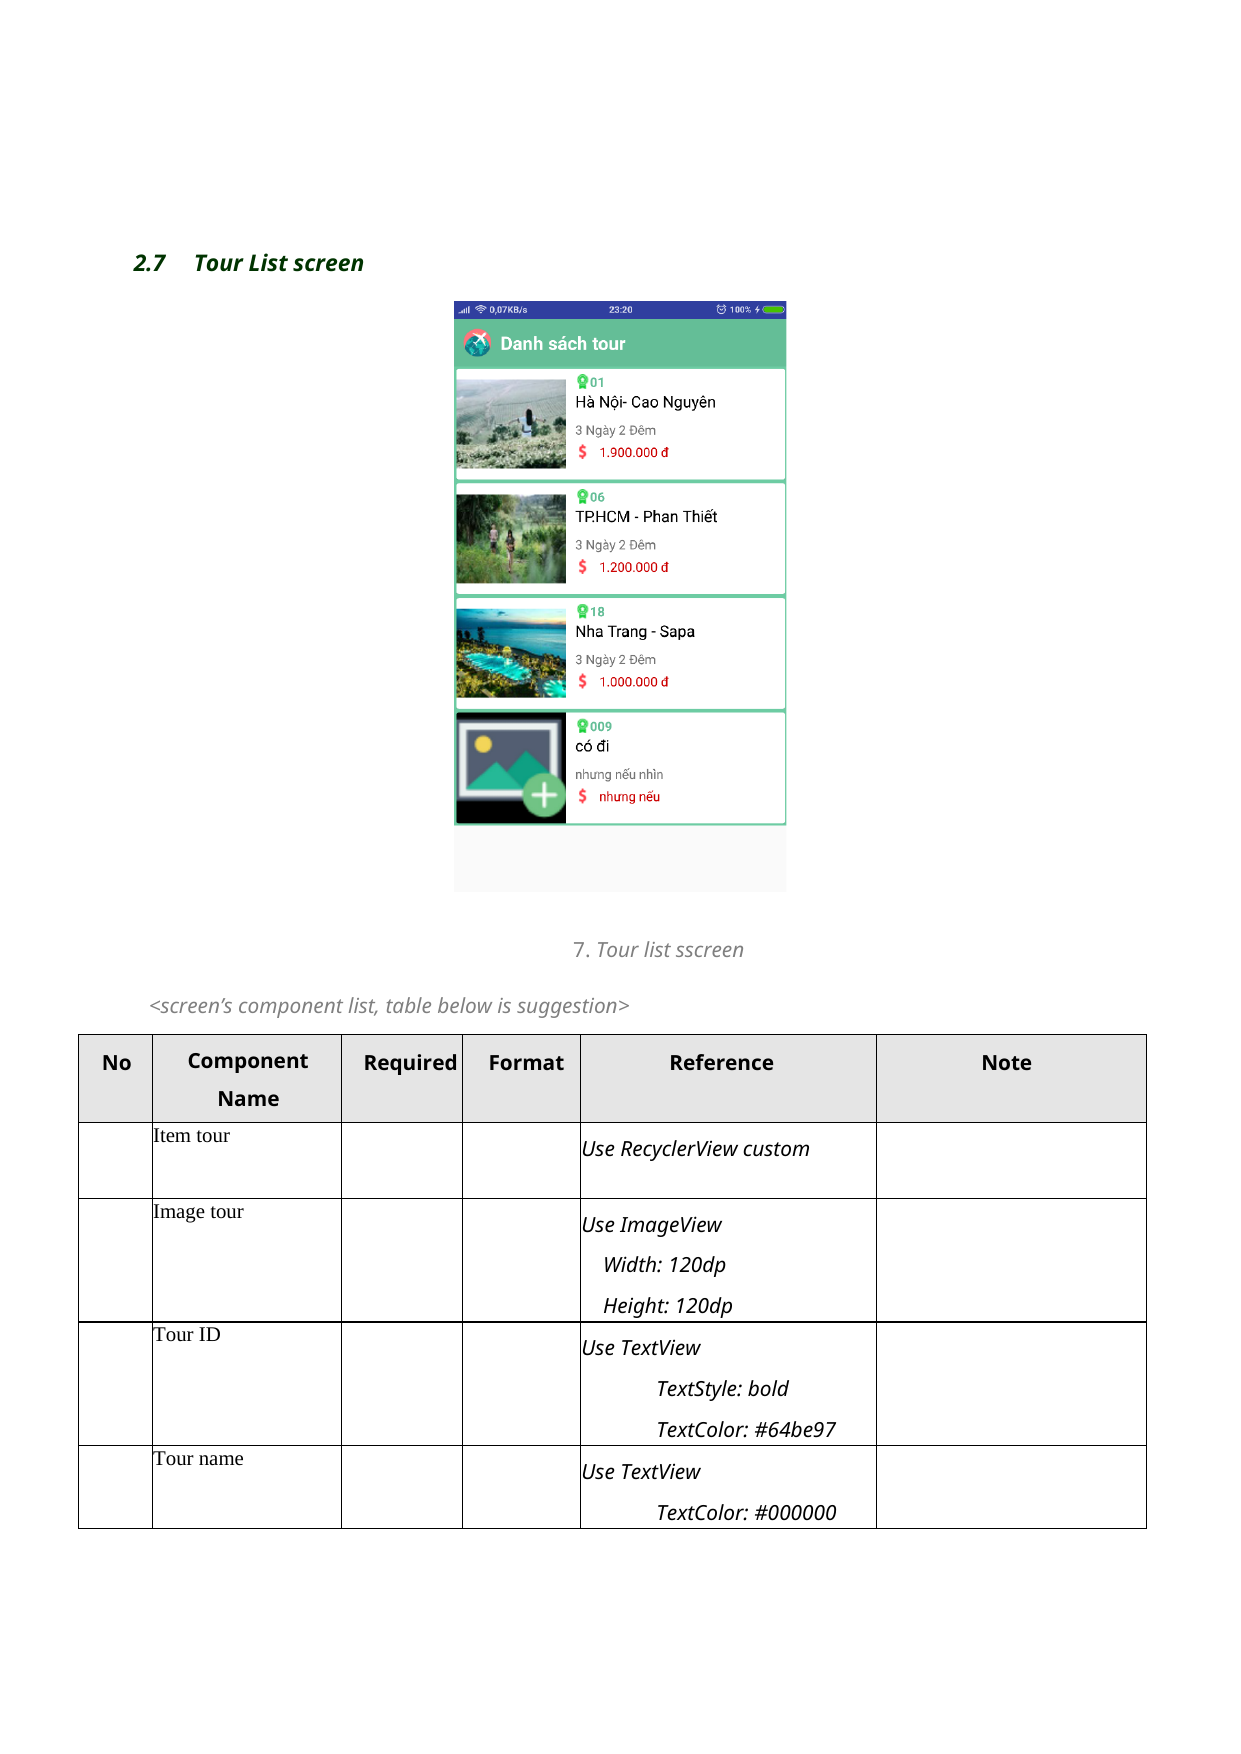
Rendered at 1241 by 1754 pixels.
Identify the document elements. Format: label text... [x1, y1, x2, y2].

table_cell [79, 1123, 152, 1198]
table_cell [463, 1323, 580, 1445]
table_cell [79, 1199, 152, 1321]
table_cell Item tour [153, 1123, 341, 1198]
table_cell [79, 1323, 152, 1445]
table_header Required [342, 1035, 462, 1122]
table_cell [463, 1446, 580, 1528]
table_cell [342, 1199, 462, 1321]
table_cell Image tour [153, 1199, 341, 1321]
table_header Reference [581, 1035, 876, 1122]
table_cell [877, 1446, 1146, 1528]
table_header No [79, 1035, 152, 1122]
table_cell Tour ID [153, 1323, 341, 1445]
picture [454, 301, 787, 892]
table_cell [342, 1323, 462, 1445]
table_cell [877, 1199, 1146, 1321]
text <screen’s component list, table below is suggestion> [148, 992, 1055, 1020]
table_cell [877, 1323, 1146, 1445]
subtitle Tour List screen [133, 247, 1055, 279]
table_header Note [877, 1035, 1146, 1122]
table_cell Use TextView TextStyle: bold TextColor: #64be97 [581, 1323, 876, 1445]
table_cell [877, 1123, 1146, 1198]
table_cell Use ImageView Width: 120dp Height: 120dp [581, 1199, 876, 1321]
table_header Component Name [153, 1035, 341, 1122]
table_cell [79, 1446, 152, 1528]
table_cell Tour name [153, 1446, 341, 1528]
table_cell [342, 1123, 462, 1198]
table_cell [463, 1199, 580, 1321]
table_cell [463, 1123, 580, 1198]
table_header Format [463, 1035, 580, 1122]
table_cell Use RecyclerView custom [581, 1123, 876, 1198]
table_cell Use TextView TextColor: #000000 TextSize: 17sp [581, 1446, 876, 1528]
text 7. Tour list sscreen [148, 935, 1055, 963]
table_cell [342, 1446, 462, 1528]
